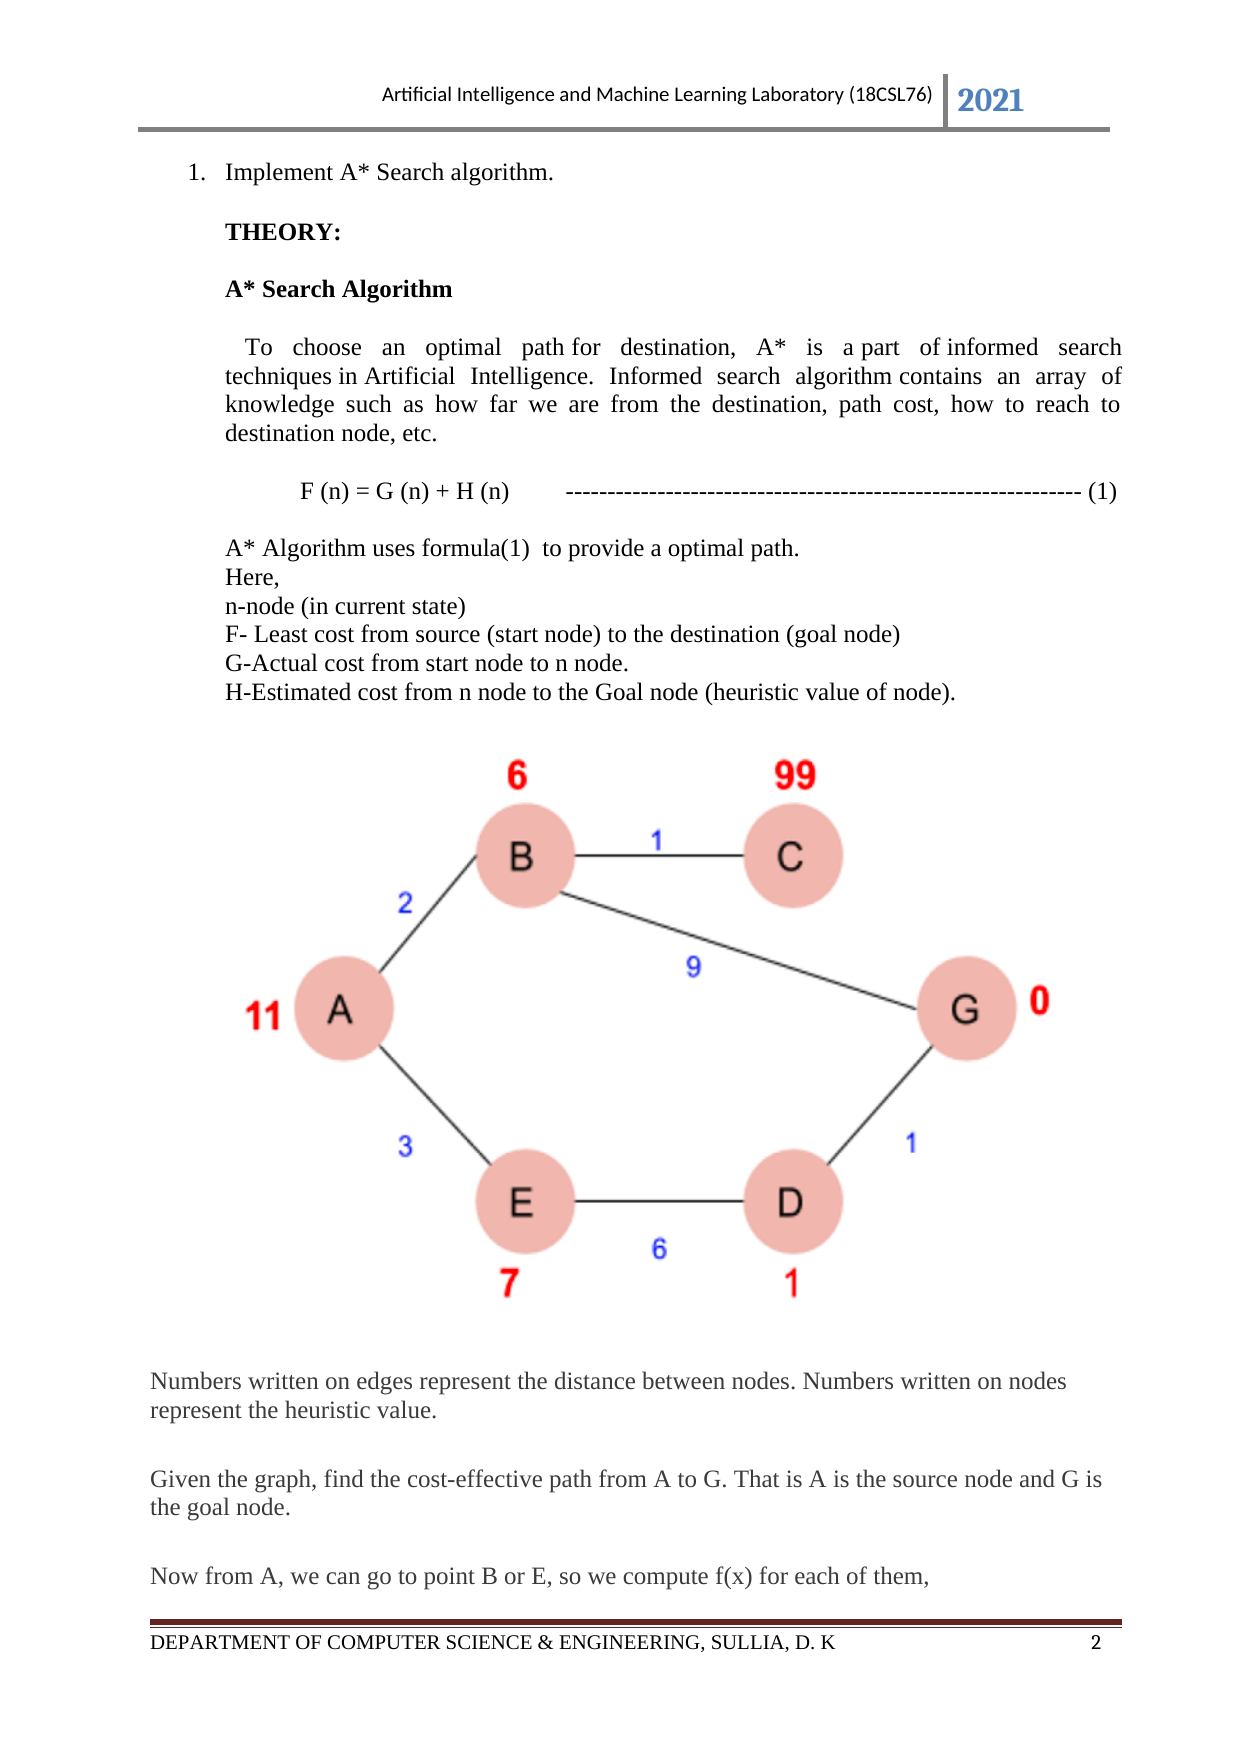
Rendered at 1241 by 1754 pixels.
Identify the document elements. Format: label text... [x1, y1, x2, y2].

text n-node (in current state) [150, 591, 1122, 619]
list THEORY: [225, 217, 1122, 246]
text F (n) = G (n) + H (n) -------------------------------------------------------------- (1) [150, 476, 1122, 504]
list To choose an optimal path for destination, A* is a part of informed search techniques in Artificial Intelligence. Informed search algorithm contains an array of knowledge such as how far we are from the destination, path cost, how to reach to destination node, etc. [225, 332, 1122, 447]
text Numbers written on edges represent the distance between nodes. Numbers written on nodes represent the heuristic value. [150, 1366, 1122, 1424]
text F- Least cost from source (start node) to the destination (goal node) [150, 619, 1122, 648]
text A* Algorithm uses formula(1) to provide a optimal path. [150, 533, 1122, 562]
text G-Actual cost from start node to n node. [150, 648, 1122, 677]
text Now from A, we can go to point B or E, so we compute f(x) for each of them, [150, 1561, 1122, 1590]
text Given the graph, find the cost-effective path from A to G. That is A is the source node and G is the goal node. [150, 1464, 1122, 1521]
list Implement A* Search algorithm. [187, 157, 1122, 186]
list A* Search Algorithm [225, 274, 1122, 303]
picture [150, 736, 1123, 1306]
text Here, [150, 562, 1122, 591]
text H-Estimated cost from n node to the Goal node (heuristic value of node). [150, 677, 1122, 706]
